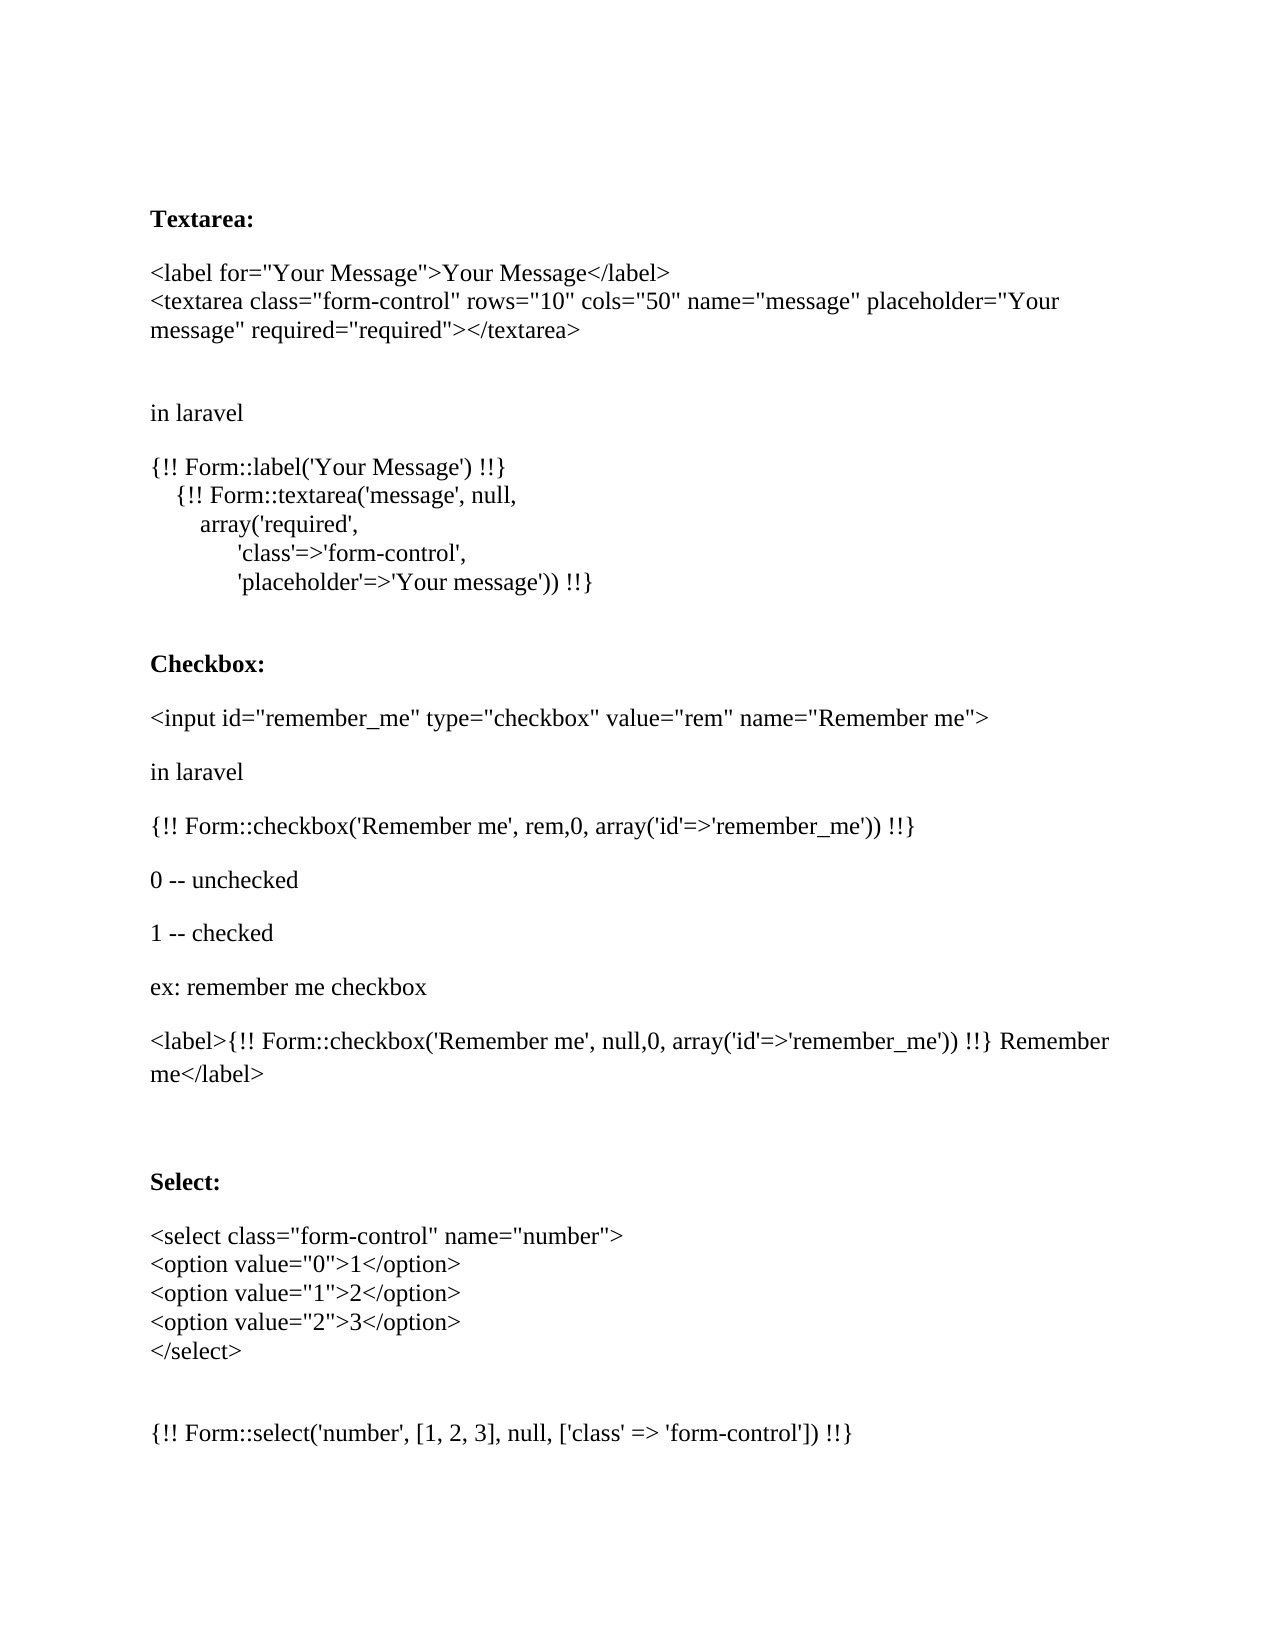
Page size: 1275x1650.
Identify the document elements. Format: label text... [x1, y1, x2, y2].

text {!! Form::select('number', [1, 2, 3], null, ['class' => 'form-control']) !!} [150, 1418, 1125, 1447]
text Checkbox: [150, 649, 1125, 678]
text {!! Form::label('Your Message') !!} [150, 452, 1125, 480]
text <option value="2">3</option> [150, 1307, 1125, 1336]
text <input id="remember_me" type="checkbox" value="rem" name="Remember me"> [150, 703, 1125, 732]
text <textarea class="form-control" rows="10" cols="50" name="message" placeholder="Your message" required="required"></textarea> [150, 286, 1125, 344]
text {!! Form::checkbox('Remember me', rem,0, array('id'=>'remember_me')) !!} [150, 811, 1125, 839]
text <option value="1">2</option> [150, 1278, 1125, 1307]
text Textarea: [150, 204, 1125, 233]
text <label>{!! Form::checkbox('Remember me', null,0, array('id'=>'remember_me')) !!} Remember me</label> [150, 1026, 1125, 1088]
text in laravel [150, 757, 1125, 786]
text array('required', [150, 509, 1125, 538]
text {!! Form::textarea('message', null, [150, 480, 1125, 509]
text <option value="0">1</option> [150, 1249, 1125, 1278]
text 'class'=>'form-control', [150, 538, 1125, 567]
text </select> [150, 1336, 1125, 1364]
text 1 -- checked [150, 918, 1125, 947]
text <label for="Your Message">Your Message</label> [150, 258, 1125, 286]
text in laravel [150, 398, 1125, 427]
text ex: remember me checkbox [150, 972, 1125, 1001]
text <select class="form-control" name="number"> [150, 1221, 1125, 1249]
text 'placeholder'=>'Your message')) !!} [150, 567, 1125, 595]
text 0 -- unchecked [150, 865, 1125, 893]
text Select: [150, 1167, 1125, 1196]
